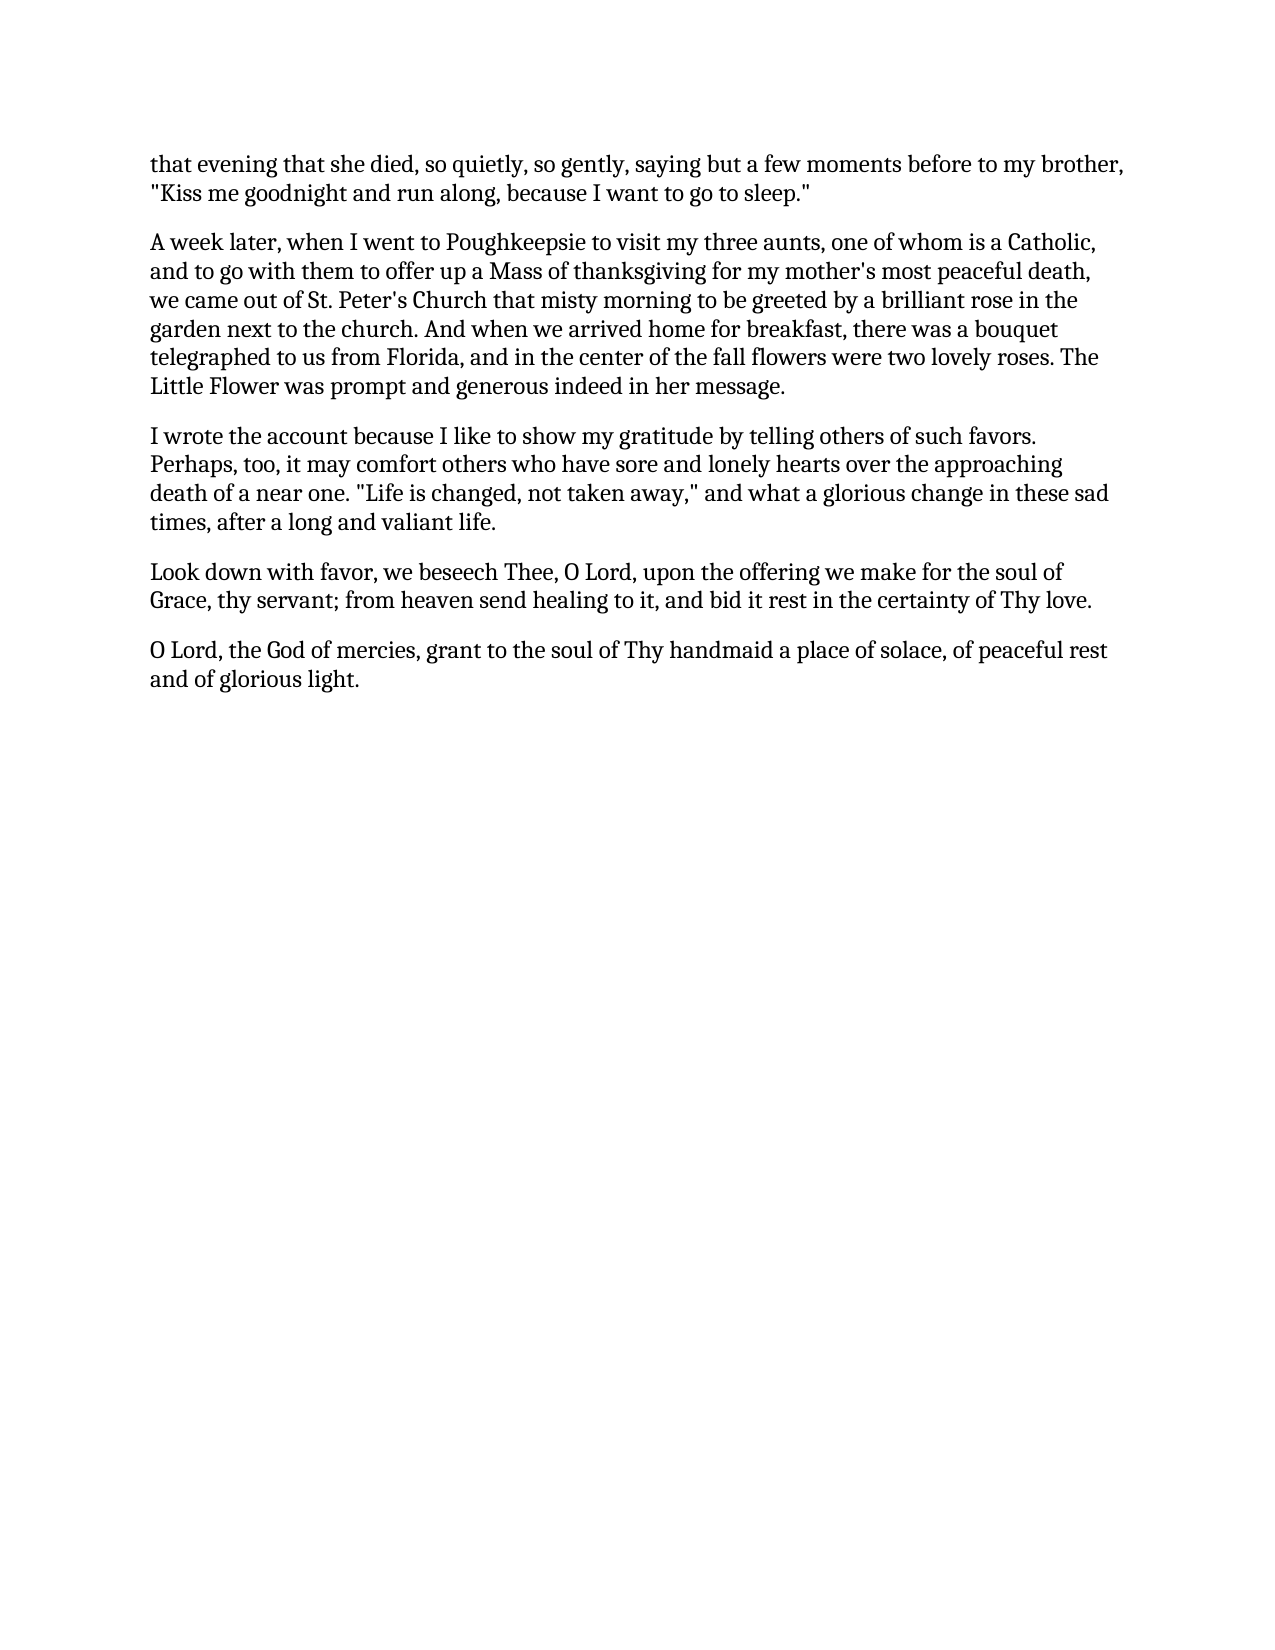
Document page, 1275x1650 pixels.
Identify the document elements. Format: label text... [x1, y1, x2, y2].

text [150, 150, 1125, 207]
text O Lord, the God of mercies, grant to the soul of Thy handmaid a place of solace, of peaceful rest and of glorious light. [150, 636, 1125, 693]
text I wrote the account because I like to show my gratitude by telling others of such favors. Perhaps, too, it may comfort others who have sore and lonely hearts over the approaching death of a near one. "Life is changed, not taken away," and what a glorious change in these sad times, after a long and valiant life. [150, 422, 1125, 537]
text A week later, when I went to Poughkeepsie to visit my three aunts, one of whom is a Catholic, and to go with them to offer up a Mass of thanksgiving for my mother's most peaceful death, we came out of St. Peter's Church that misty morning to be greeted by a brilliant rose in the garden next to the church. And when we arrived home for breakfast, there was a bouquet telegraphed to us from Florida, and in the center of the fall flowers were two lovely roses. The Little Flower was prompt and generous indeed in her message. [150, 228, 1125, 401]
text Look down with favor, we beseech Thee, O Lord, upon the offering we make for the soul of Grace, thy servant; from heaven send healing to it, and bid it rest in the certainty of Thy love. [150, 557, 1125, 615]
